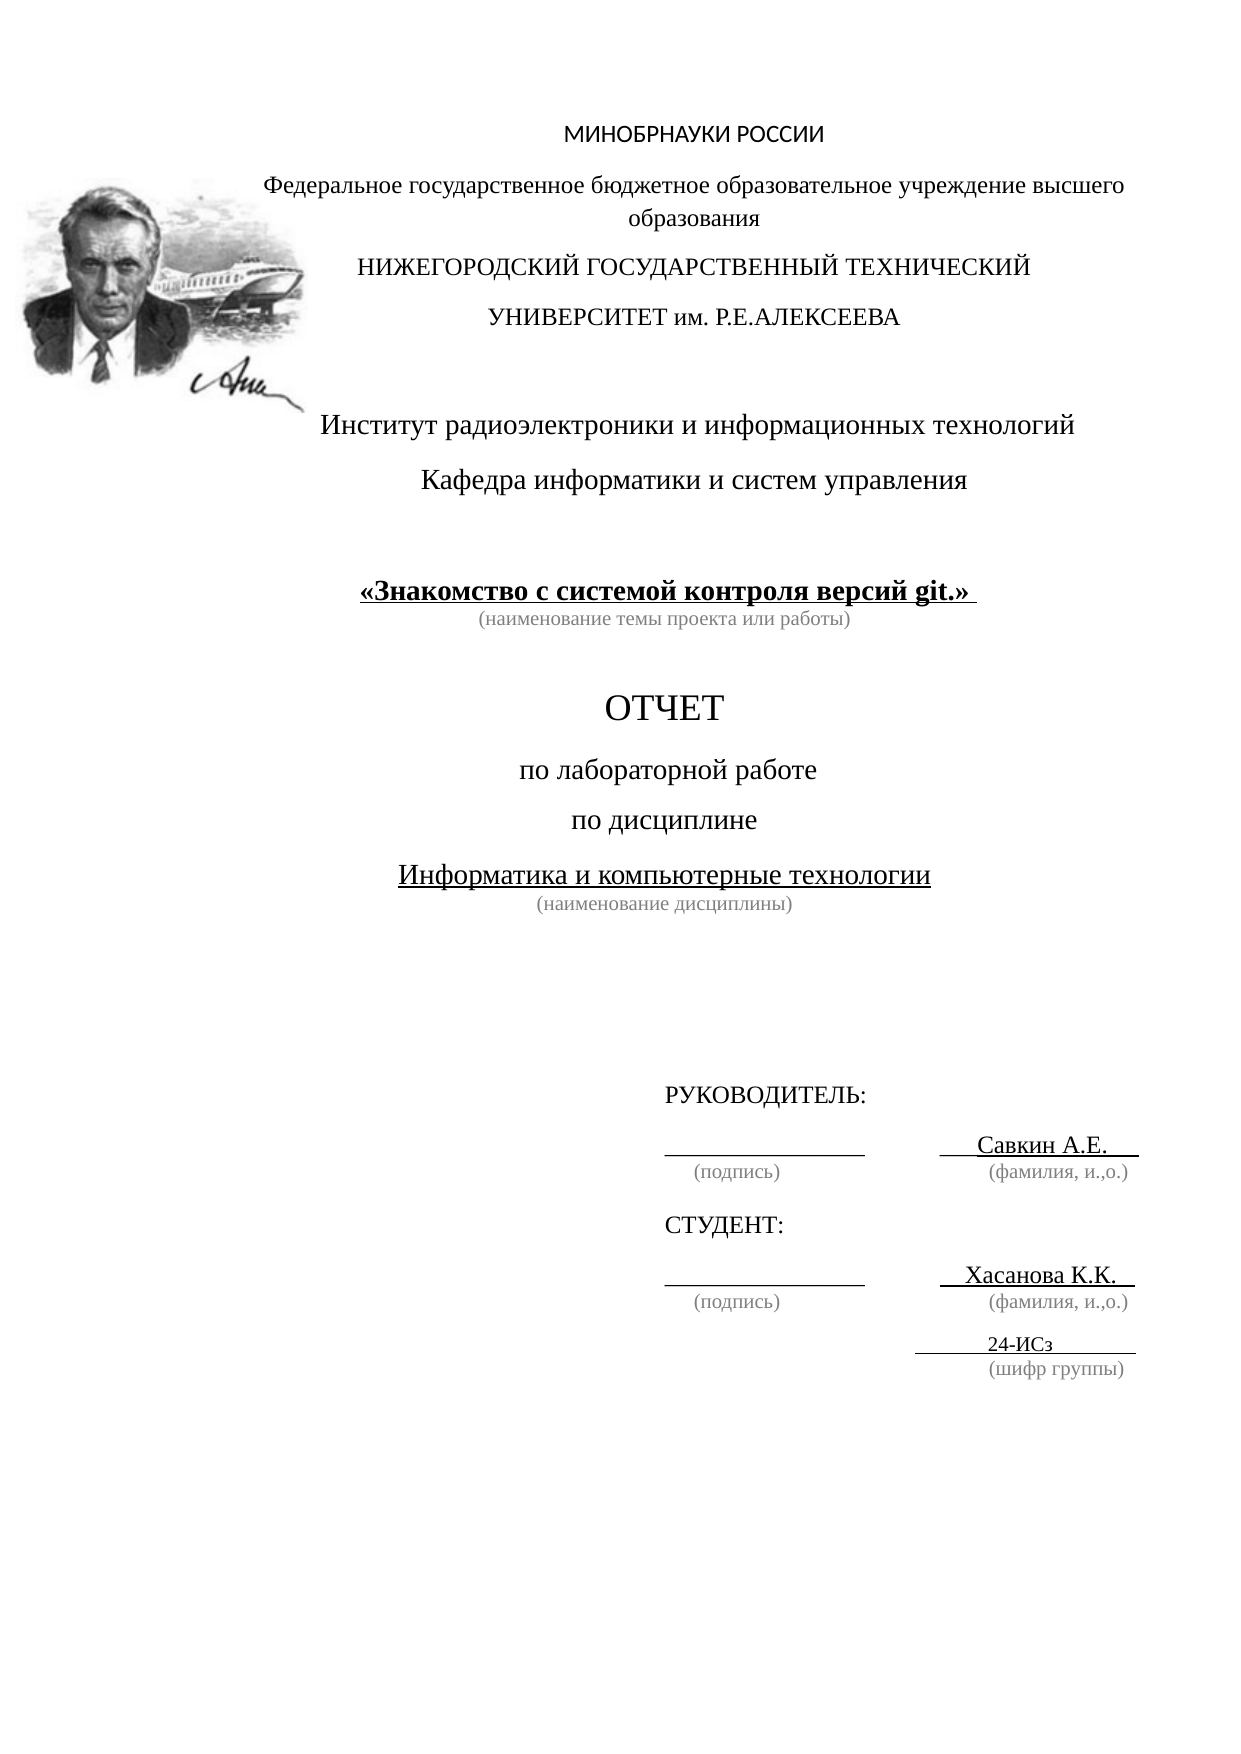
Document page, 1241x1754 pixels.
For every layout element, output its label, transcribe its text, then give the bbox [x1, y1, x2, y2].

text МИНОБРНАУКИ РОССИИ [236, 118, 1152, 149]
text (подпись) (фамилия, и.,о.) [664, 1289, 1152, 1313]
text УНИВЕРСИТЕТ им. Р.Е.АЛЕКСЕЕВА [236, 302, 1152, 331]
text СТУДЕНТ: [664, 1211, 1152, 1239]
text по дисциплине [177, 802, 1152, 836]
text ________________ ___Савкин А.Е. . [664, 1130, 1152, 1159]
text (наименование дисциплины) [177, 891, 1152, 915]
text «Знакомство с системой контроля версий git.» [177, 573, 1152, 606]
text Федеральное государственное бюджетное образовательное учреждение высшего образования [236, 170, 1152, 232]
text ОТЧЕТ [177, 686, 1152, 729]
text Кафедра информатики и систем управления [236, 462, 1152, 496]
text РУКОВОДИТЕЛЬ: [664, 1080, 1152, 1109]
text (подпись) (фамилия, и.,о.) [664, 1159, 1152, 1183]
text Институт радиоэлектроники и информационных технологий [236, 407, 1152, 441]
text Информатика и компьютерные технологии [177, 857, 1152, 891]
text по лабораторной работе [177, 752, 1152, 785]
text 24-ИСз . [664, 1332, 1152, 1356]
text ________________ Хасанова К.К. . [664, 1260, 1152, 1289]
text НИЖЕГОРОДСКИЙ ГОСУДАРСТВЕННЫЙ ТЕХНИЧЕСКИЙ [236, 252, 1152, 281]
text (шифр группы) [664, 1356, 1152, 1380]
text (наименование темы проекта или работы) [177, 606, 1152, 630]
